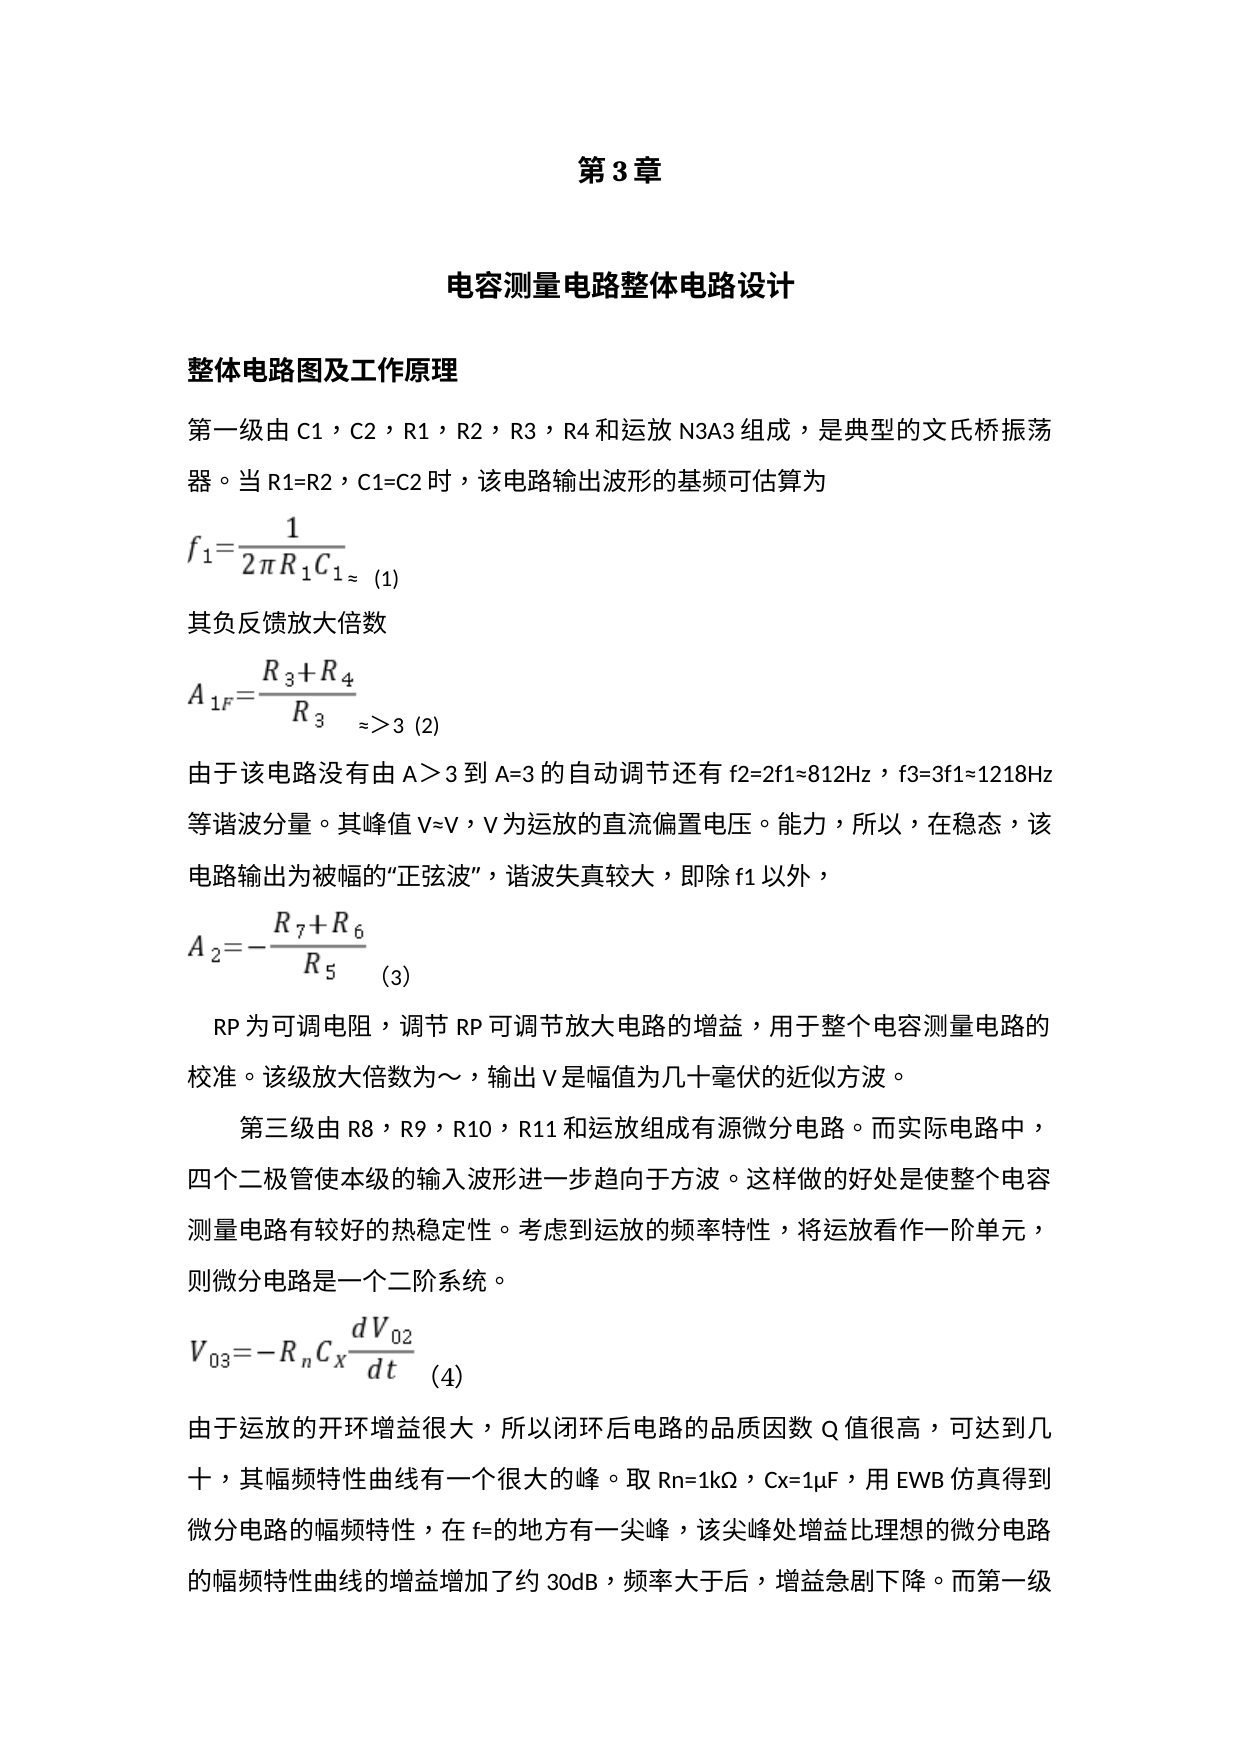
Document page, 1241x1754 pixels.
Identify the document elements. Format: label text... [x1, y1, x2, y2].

subtitle 电容测量电路整体电路设计 [187, 265, 1053, 305]
picture [187, 1314, 416, 1387]
text ≈＞3 (2) [187, 657, 1053, 741]
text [187, 1411, 1053, 1598]
picture [187, 909, 368, 986]
text （4） [187, 1314, 1053, 1394]
subtitle 第3章 [187, 150, 1053, 190]
text RP为可调电阻，调节RP可调节放大电路的增益，用于整个电容测量电路的校准。该级放大倍数为～，输出V是幅值为几十毫伏的近似方波。 [187, 1008, 1053, 1093]
picture [187, 657, 358, 734]
text 第一级由C1，C2，R1，R2，R3，R4和运放N3A3组成，是典型的文氏桥振荡器。当R1=R2，C1=C2时，该电路输出波形的基频可估算为 [187, 412, 1053, 498]
text 第三级由R8，R9，R10，R11和运放组成有源微分电路。而实际电路中，四个二极管使本级的输入波形进一步趋向于方波。这样做的好处是使整个电容测量电路有较好的热稳定性。考虑到运放的频率特性，将运放看作一阶单元，则微分电路是一个二阶系统。 [187, 1110, 1053, 1297]
text 由于该电路没有由A＞3到A=3的自动调节还有f2=2f1≈812Hz，f3=3f1≈1218Hz等谐波分量。其峰值V≈V，V为运放的直流偏置电压。能力，所以，在稳态，该电路输出为被幅的“正弦波”，谐波失真较大，即除f1以外， [187, 756, 1053, 892]
picture [187, 514, 347, 587]
text 其负反馈放大倍数 [187, 606, 1053, 640]
text ≈ (1) [187, 514, 1053, 592]
subtitle 整体电路图及工作原理 [187, 352, 1053, 388]
text （3） [187, 909, 1053, 993]
